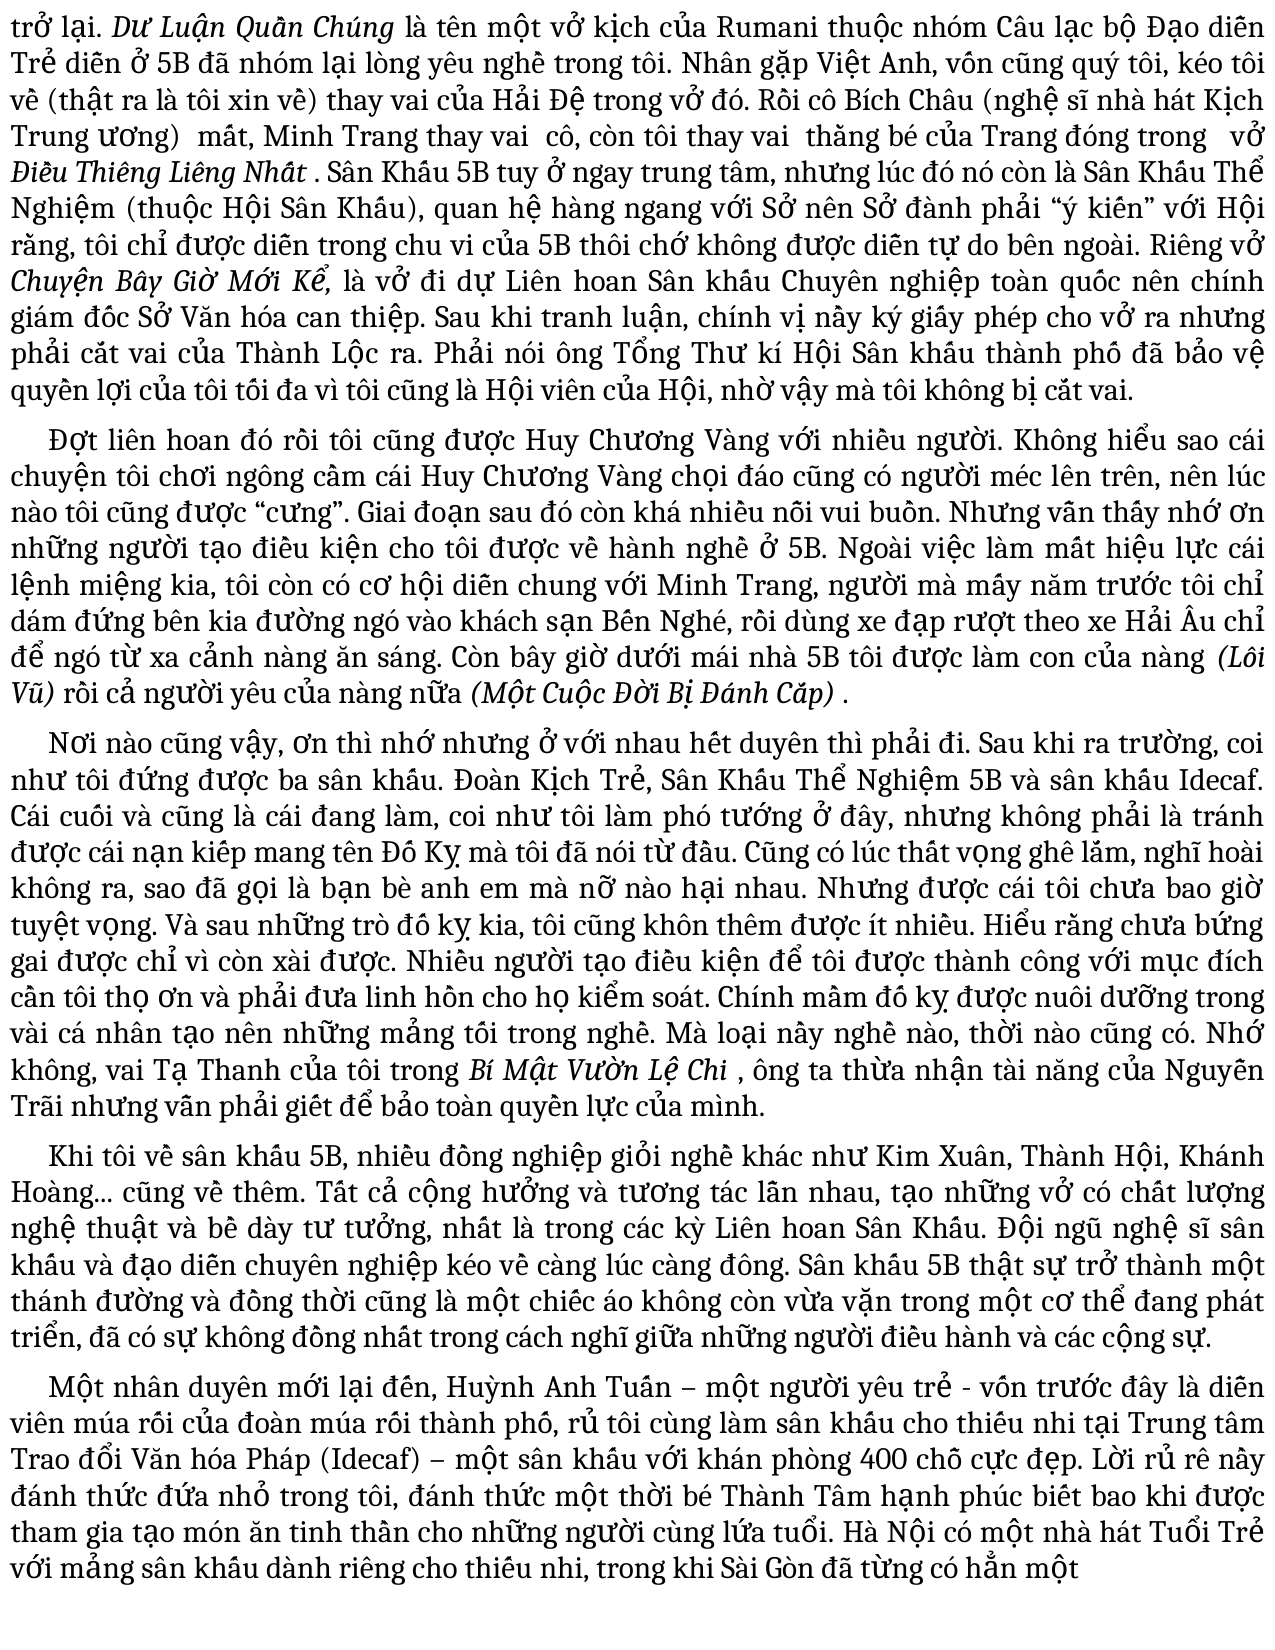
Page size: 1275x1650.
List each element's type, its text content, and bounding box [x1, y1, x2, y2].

text Đợt liên hoan đó rồi tôi cũng được Huy Chương Vàng với nhiều người. Không hiểu sao cái chuyện tôi chơi ngông cầm cái Huy Chương Vàng chọi đáo cũng có người méc lên trên, nên lúc nào tôi cũng được “cưng”. Giai đoạn sau đó còn khá nhiều nỗi vui buồn. Nhưng vẫn thấy nhớ ơn những người tạo điều kiện cho tôi được về hành nghề ở 5B. Ngoài việc làm mất hiệu lực cái lệnh miệng kia, tôi còn có cơ hội diễn chung với Minh Trang, người mà mấy năm trước tôi chỉ dám đứng bên kia đường ngó vào khách sạn Bến Nghé, rồi dùng xe đạp rượt theo xe Hải Âu chỉ để ngó từ xa cảnh nàng ăn sáng. Còn bây giờ dưới mái nhà 5B tôi được làm con của nàng (Lôi Vũ) rồi cả người yêu của nàng nữa (Một Cuộc Đời Bị Đánh Cắp) . [10, 422, 1266, 712]
text Một nhân duyên mới lại đến, Huỳnh Anh Tuấn – một người yêu trẻ - vốn trước đây là diễn viên múa rối của đoàn múa rối thành phố, rủ tôi cùng làm sân khấu cho thiếu nhi tại Trung tâm Trao đổi Văn hóa Pháp (Idecaf) – một sân khấu với khán phòng 400 chỗ cực đẹp. Lời rủ rê nầy đánh thức đứa nhỏ trong tôi, đánh thức một thời bé Thành Tâm hạnh phúc biết bao khi được tham gia tạo món ăn tinh thần cho những người cùng lứa tuổi. Hà Nội có một nhà hát Tuổi Trẻ với mảng sân khấu dành riêng cho thiếu nhi, trong khi Sài Gòn đã từng có hẳn một [10, 1369, 1265, 1586]
text Nơi nào cũng vậy, ơn thì nhớ nhưng ở với nhau hết duyên thì phải đi. Sau khi ra trường, coi như tôi đứng được ba sân khấu. Đoàn Kịch Trẻ, Sân Khấu Thể Nghiệm 5B và sân khấu Idecaf. Cái cuối và cũng là cái đang làm, coi như tôi làm phó tướng ở đây, nhưng không phải là tránh được cái nạn kiếp mang tên Đố Kỵ mà tôi đã nói từ đầu. Cũng có lúc thất vọng ghê lắm, nghĩ hoài không ra, sao đã gọi là bạn bè anh em mà nỡ nào hại nhau. Nhưng được cái tôi chưa bao giờ tuyệt vọng. Và sau những trò đố kỵ kia, tôi cũng khôn thêm được ít nhiều. Hiểu rằng chưa bứng gai được chỉ vì còn xài được. Nhiều người tạo điều kiện để tôi được thành công với mục đích cần tôi thọ ơn và phải đưa linh hồn cho họ kiểm soát. Chính mầm đố kỵ được nuôi dưỡng trong vài cá nhân tạo nên những mảng tối trong nghề. Mà loại nầy nghề nào, thời nào cũng có. Nhớ không, vai Tạ Thanh của tôi trong Bí Mật Vườn Lệ Chi , ông ta thừa nhận tài năng của Nguyễn Trãi nhưng vẫn phải giết để bảo toàn quyền lực của mình. [10, 726, 1265, 1124]
text trở lại. Dư Luận Quần Chúng là tên một vở kịch của Rumani thuộc nhóm Câu lạc bộ Đạo diễn Trẻ diễn ở 5B đã nhóm lại lòng yêu nghề trong tôi. Nhân gặp Việt Anh, vốn cũng quý tôi, kéo tôi về (thật ra là tôi xin về) thay vai của Hải Đệ trong vở đó. Rồi cô Bích Châu (nghệ sĩ nhà hát Kịch Trung ương) mất, Minh Trang thay vai cô, còn tôi thay vai thằng bé của Trang đóng trong vở Điều Thiêng Liêng Nhất . Sân Khấu 5B tuy ở ngay trung tâm, nhưng lúc đó nó còn là Sân Khấu Thể Nghiệm (thuộc Hội Sân Khấu), quan hệ hàng ngang với Sở nên Sở đành phải “ý kiến” với Hội rằng, tôi chỉ được diễn trong chu vi của 5B thôi chớ không được diễn tự do bên ngoài. Riêng vở Chuyện Bây Giờ Mới Kể, là vở đi dự Liên hoan Sân khấu Chuyên nghiệp toàn quốc nên chính giám đốc Sở Văn hóa can thiệp. Sau khi tranh luận, chính vị nầy ký giấy phép cho vở ra nhưng phải cắt vai của Thành Lộc ra. Phải nói ông Tổng Thư kí Hội Sân khấu thành phố đã bảo vệ quyền lợi của tôi tối đa vì tôi cũng là Hội viên của Hội, nhờ vậy mà tôi không bị cắt vai. [10, 9, 1265, 408]
text Khi tôi về sân khấu 5B, nhiều đồng nghiệp giỏi nghề khác như Kim Xuân, Thành Hội, Khánh Hoàng... cũng về thêm. Tất cả cộng hưởng và tương tác lẫn nhau, tạo những vở có chất lượng nghệ thuật và bề dày tư tưởng, nhất là trong các kỳ Liên hoan Sân Khấu. Đội ngũ nghệ sĩ sân khấu và đạo diễn chuyên nghiệp kéo về càng lúc càng đông. Sân khấu 5B thật sự trở thành một thánh đường và đồng thời cũng là một chiếc áo không còn vừa vặn trong một cơ thể đang phát triển, đã có sự không đồng nhất trong cách nghĩ giữa những người điều hành và các cộng sự. [10, 1138, 1265, 1355]
